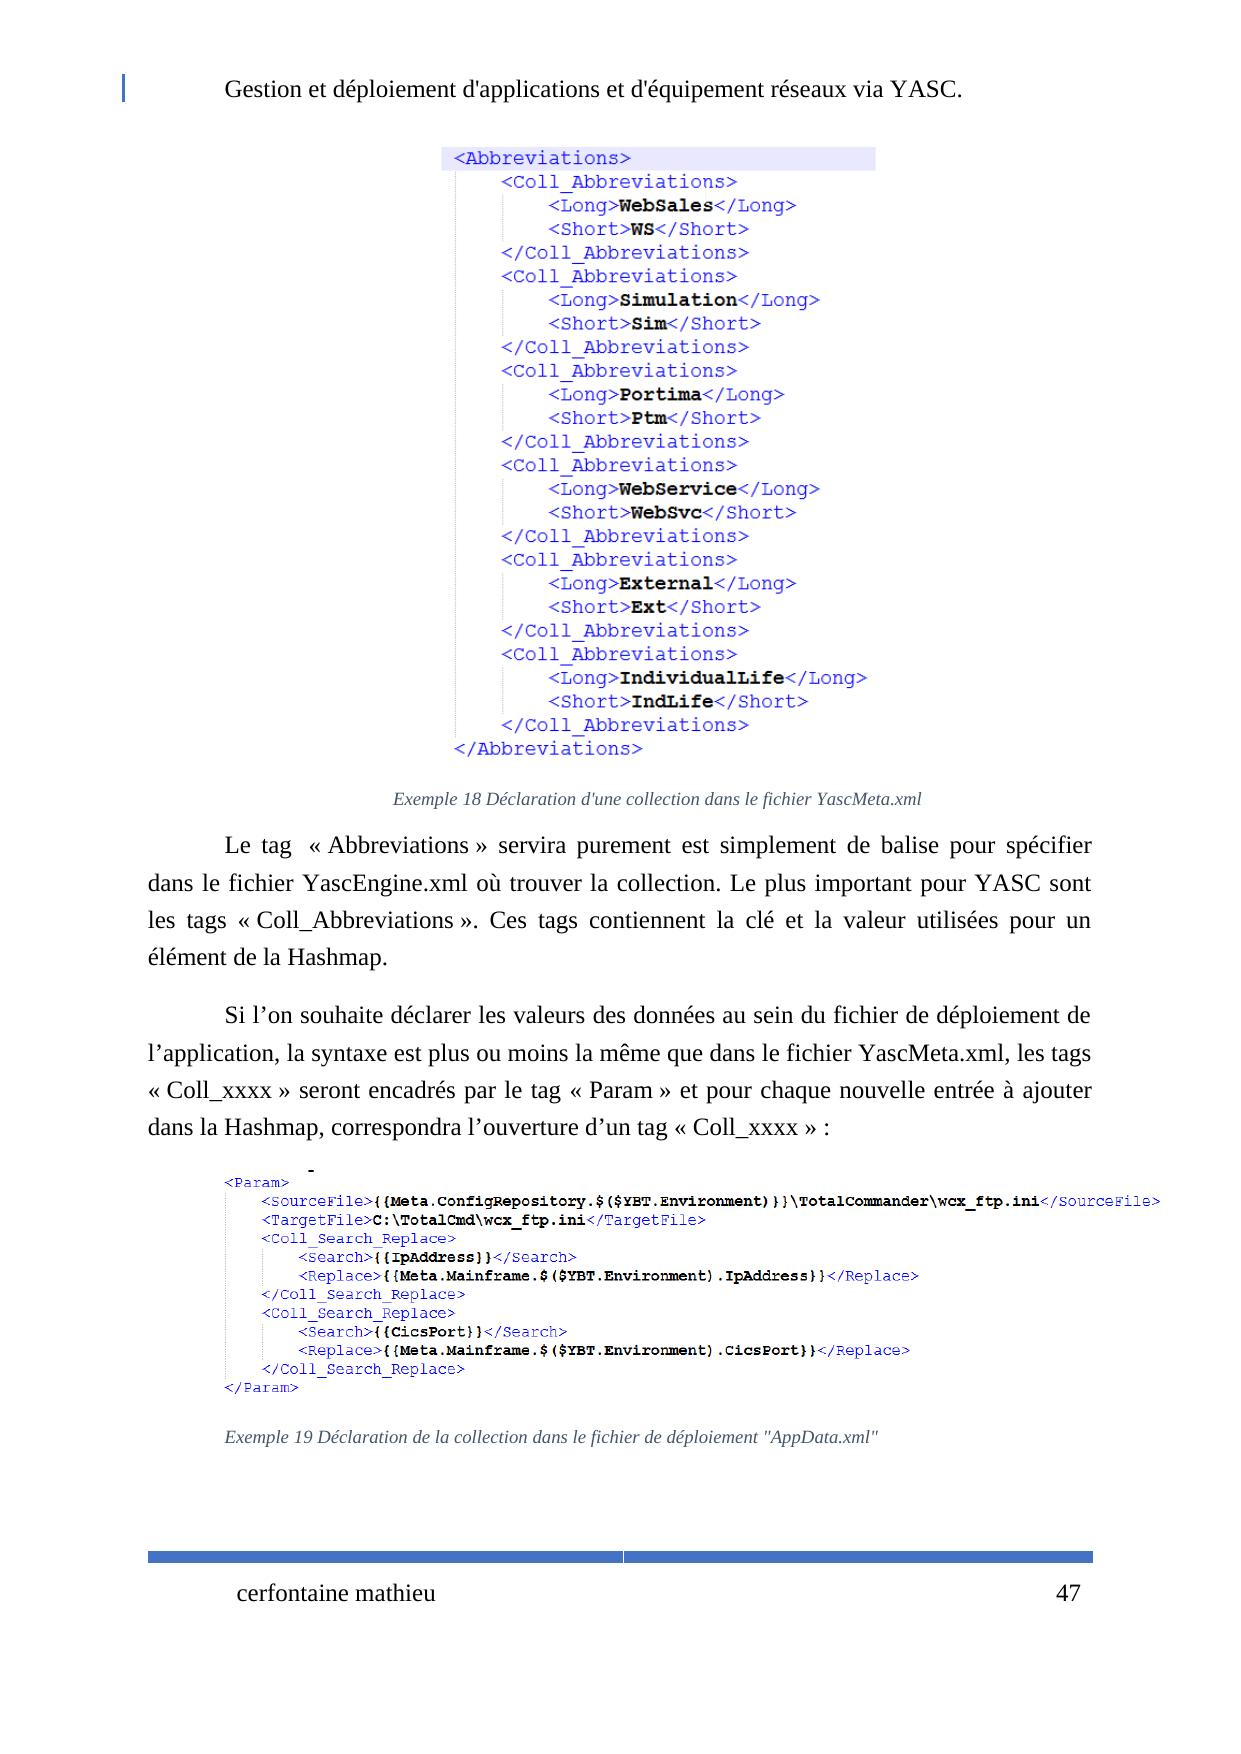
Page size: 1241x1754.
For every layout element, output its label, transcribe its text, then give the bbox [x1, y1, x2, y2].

text Exemple 19 Déclaration de la collection dans le fichier de déploiement "AppData.xml" [148, 1426, 1093, 1447]
picture [441, 147, 876, 759]
picture [224, 1170, 1170, 1397]
text Exemple 18 Déclaration d'une collection dans le fichier YascMeta.xml [148, 788, 1093, 810]
text Si l’on souhaite déclarer les valeurs des données au sein du fichier de déploiement de l’application, la syntaxe est plus ou moins la même que dans le fichier YascMeta.xml, les tags « Coll_xxxx » seront encadrés par le tag « Param » et pour chaque nouvelle entrée à ajouter dans la Hashmap, correspondra l’ouverture d’un tag « Coll_xxxx » : [148, 1001, 1093, 1141]
text Le tag « Abbreviations » servira purement est simplement de balise pour spécifier dans le fichier YascEngine.xml où trouver la collection. Le plus important pour YASC sont les tags « Coll_Abbreviations ». Ces tags contiennent la clé et la valeur utilisées pour un élément de la Hashmap. [148, 831, 1093, 971]
